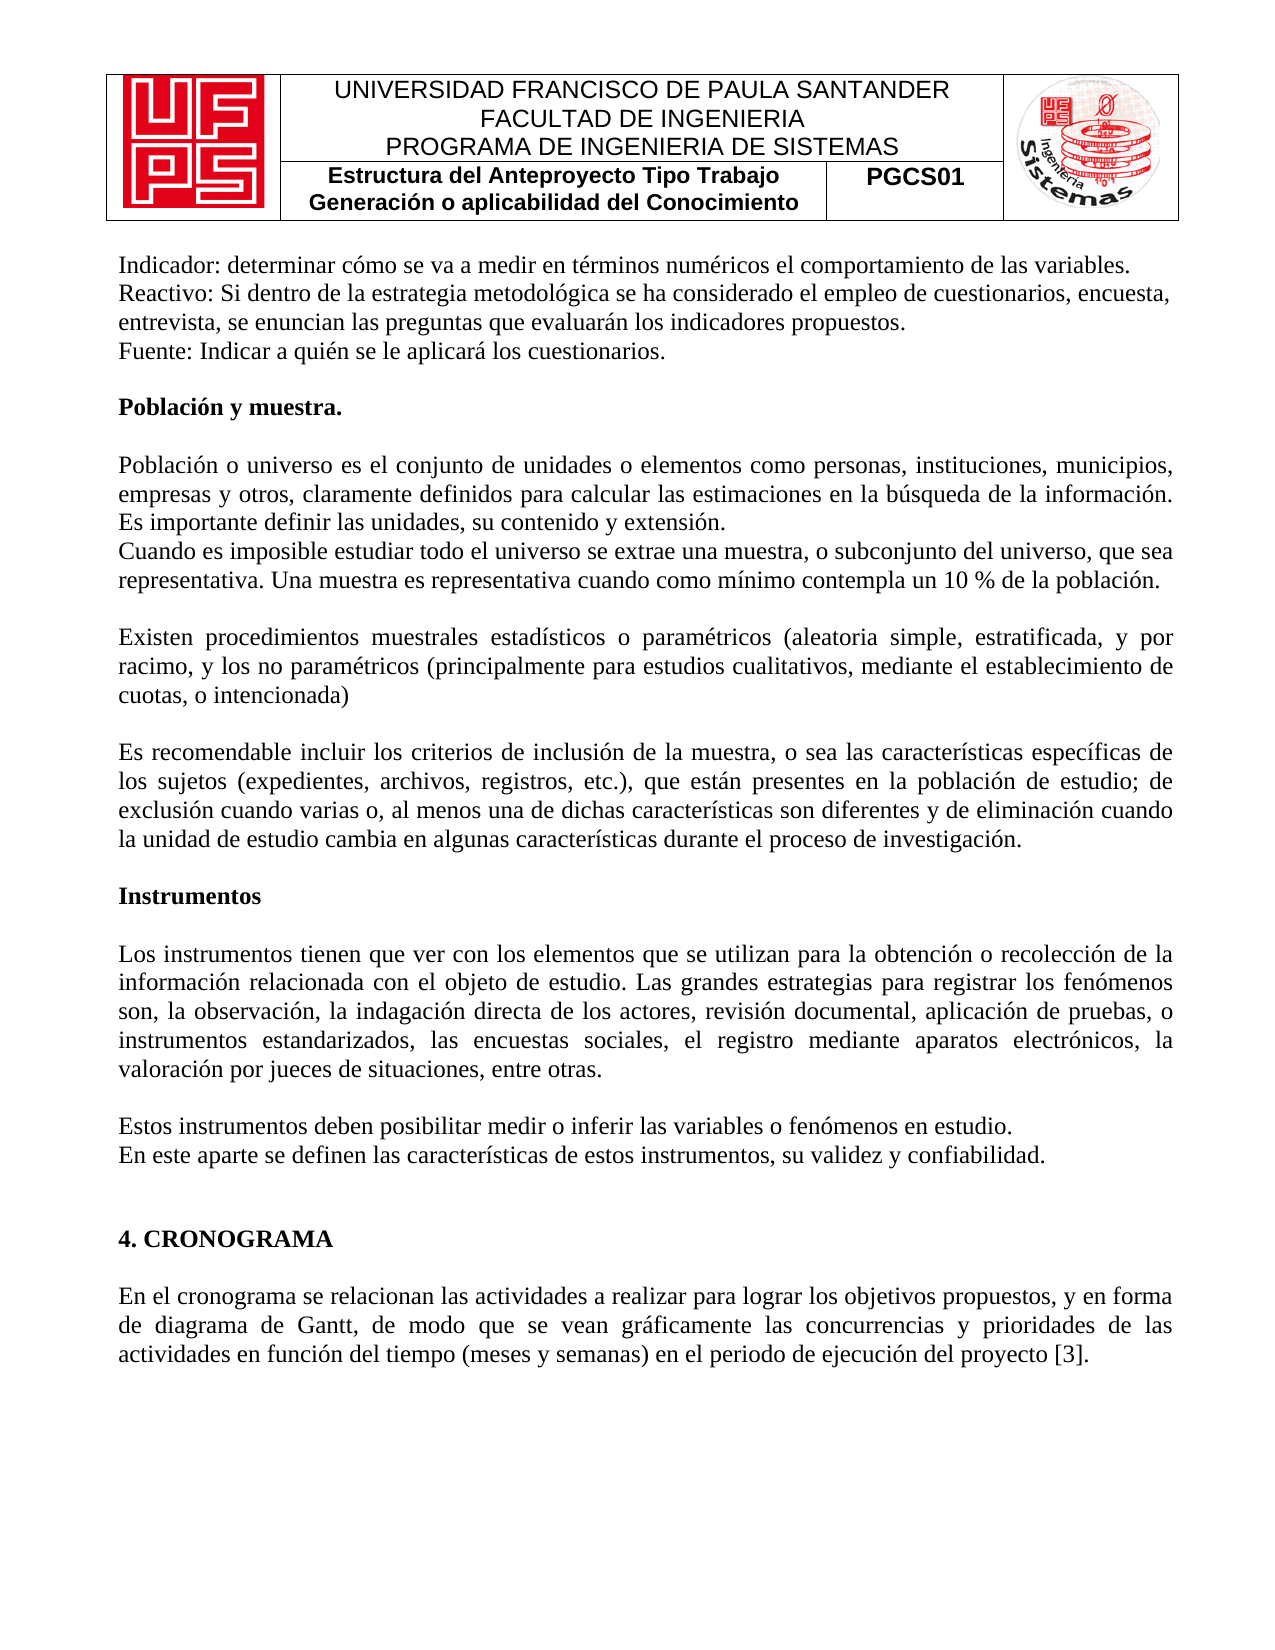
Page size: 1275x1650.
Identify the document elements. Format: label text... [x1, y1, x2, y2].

text Los instrumentos tienen que ver con los elementos que se utilizan para la obtención o recolección de la información relacionada con el objeto de estudio. Las grandes estrategias para registrar los fenómenos son, la observación, la indagación directa de los actores, revisión documental, aplicación de pruebas, o instrumentos estandarizados, las encuestas sociales, el registro mediante aparatos electrónicos, la valoración por jueces de situaciones, entre otras. [118, 939, 1174, 1082]
text Cuando es imposible estudiar todo el universo se extrae una muestra, o subconjunto del universo, que sea representativa. Una muestra es representativa cuando como mínimo contempla un 10 % de la población. [118, 536, 1174, 594]
text En el cronograma se relacionan las actividades a realizar para lograr los objetivos propuestos, y en forma de diagrama de Gantt, de modo que se vean gráficamente las concurrencias y prioridades de las actividades en función del tiempo (meses y semanas) en el periodo de ejecución del proyecto [3]. [118, 1281, 1174, 1368]
text Población o universo es el conjunto de unidades o elementos como personas, instituciones, municipios, empresas y otros, claramente definidos para calcular las estimaciones en la búsqueda de la información. Es importante definir las unidades, su contenido y extensión. [118, 450, 1174, 536]
picture [1015, 75, 1160, 208]
text 4. CRONOGRAMA [118, 1224, 1174, 1253]
text Existen procedimientos muestrales estadísticos o paramétricos (aleatoria simple, estratificada, y por racimo, y los no paramétricos (principalmente para estudios cualitativos, mediante el establecimiento de cuotas, o intencionada) [118, 622, 1174, 709]
picture [123, 75, 265, 208]
text Reactivo: Si dentro de la estrategia metodológica se ha considerado el empleo de cuestionarios, encuesta, entrevista, se enuncian las preguntas que evaluarán los indicadores propuestos. [118, 278, 1174, 336]
text Población y muestra. [118, 392, 1174, 421]
text Instrumentos [118, 881, 1174, 910]
text En este aparte se definen las características de estos instrumentos, su validez y confiabilidad. [118, 1140, 1174, 1169]
text Fuente: Indicar a quién se le aplicará los cuestionarios. [118, 336, 1174, 365]
text Indicador: determinar cómo se va a medir en términos numéricos el comportamiento de las variables. [118, 250, 1174, 278]
text Es recomendable incluir los criterios de inclusión de la muestra, o sea las características específicas de los sujetos (expedientes, archivos, registros, etc.), que están presentes en la población de estudio; de exclusión cuando varias o, al menos una de dichas características son diferentes y de eliminación cuando la unidad de estudio cambia en algunas características durante el proceso de investigación. [118, 737, 1174, 852]
text Estos instrumentos deben posibilitar medir o inferir las variables o fenómenos en estudio. [118, 1111, 1174, 1140]
